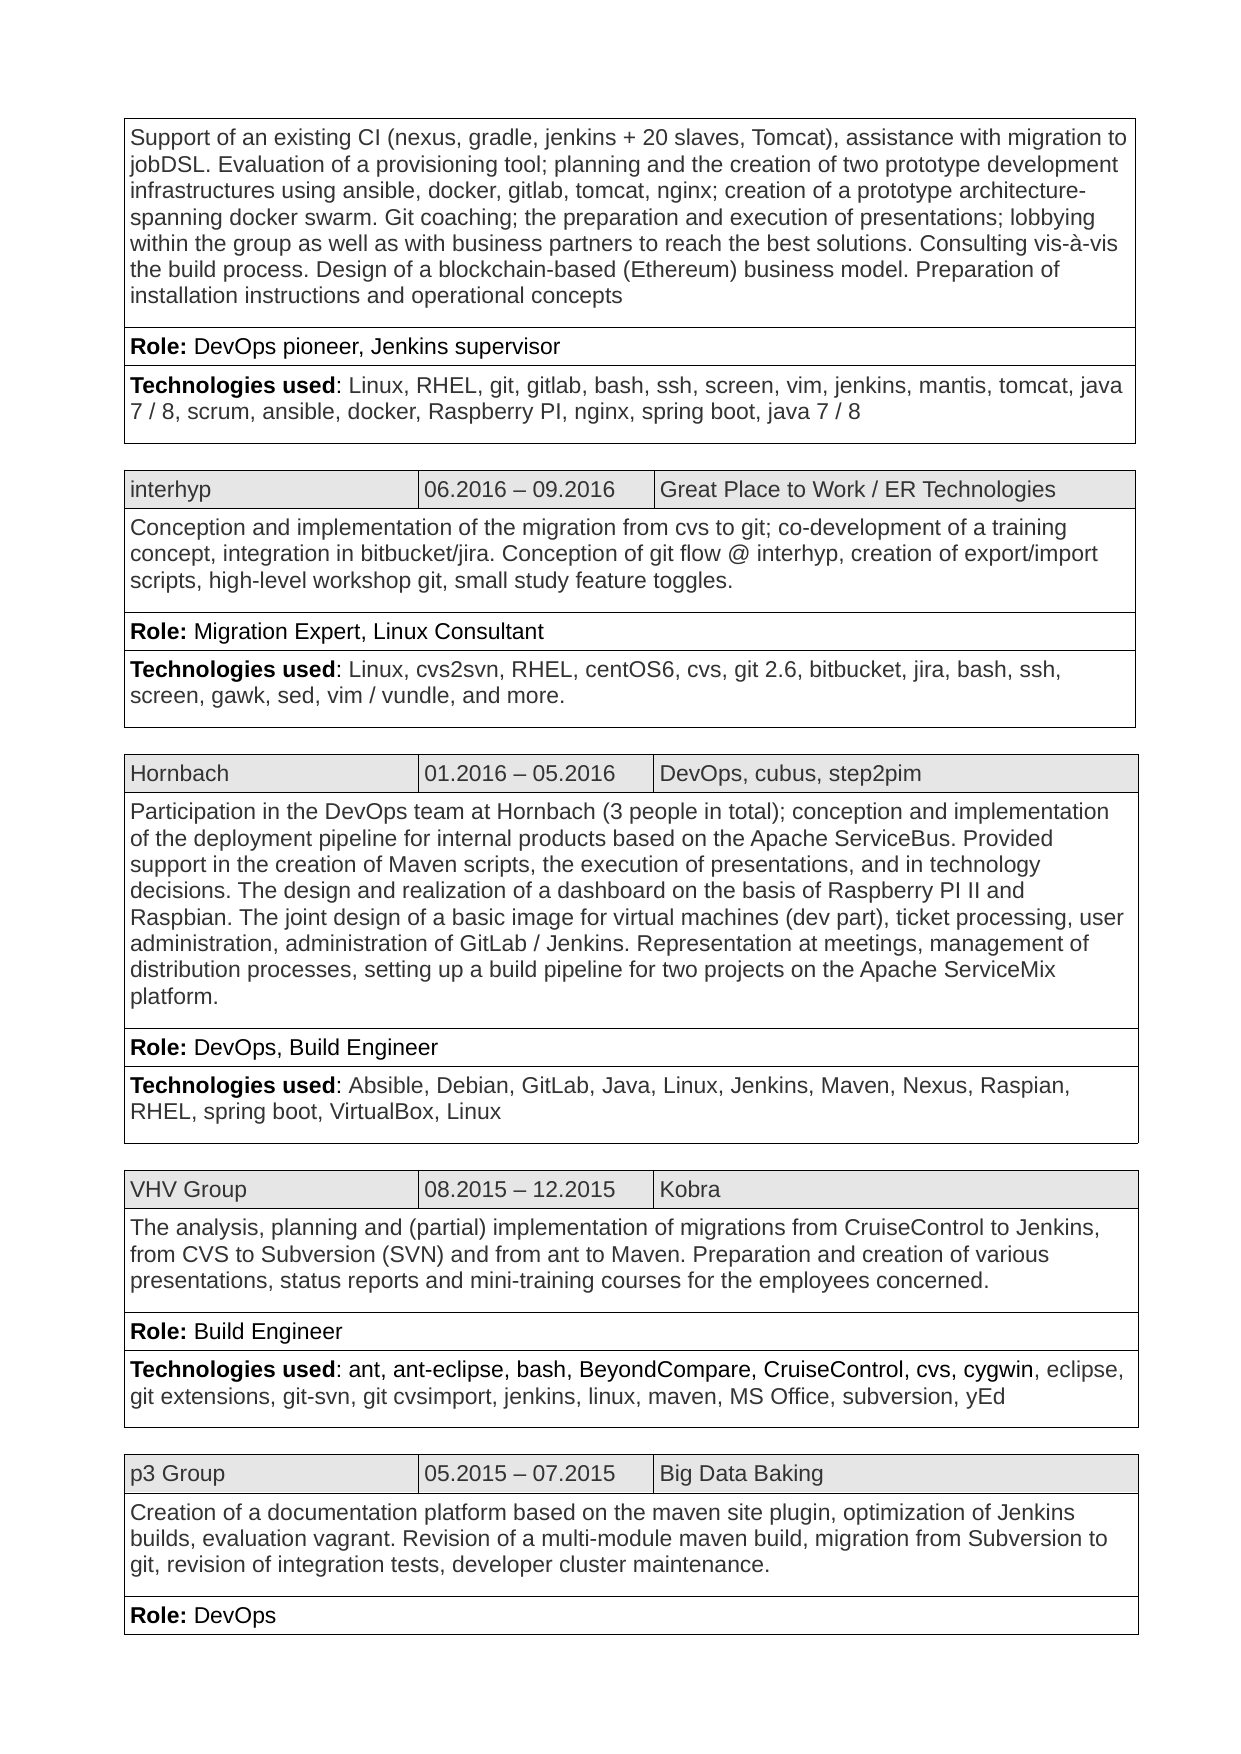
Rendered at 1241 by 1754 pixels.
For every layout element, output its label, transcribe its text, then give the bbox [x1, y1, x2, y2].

table_cell Technologies used: Linux, RHEL, git, gitlab, bash, ssh, screen, vim, jenkins, mantis, tomcat, java 7 / 8, scrum, ansible, docker, Raspberry PI, nginx, spring boot, java 7 / 8 [125, 366, 1135, 443]
table_header DevOps, cubus, step2pim [654, 755, 1138, 792]
table_cell Participation in the DevOps team at Hornbach (3 people in total); conception and implementation of the deployment pipeline for internal products based on the Apache ServiceBus. Provided support in the creation of Maven scripts, the execution of presentations, and in technology decisions. The design and realization of a dashboard on the basis of Raspberry PI II and Raspbian. The joint design of a basic image for virtual machines (dev part), ticket processing, user administration, administration of GitLab / Jenkins. Representation at meetings, management of distribution processes, setting up a build pipeline for two projects on the Apache ServiceMix platform. [125, 793, 1138, 1027]
table_cell Role: DevOps pioneer, Jenkins supervisor [125, 328, 1135, 365]
table_header p3 Group [125, 1455, 418, 1492]
table_header Great Place to Work / ER Technologies [655, 471, 1135, 508]
table_cell Technologies used: ant, ant-eclipse, bash, BeyondCompare, CruiseControl, cvs, cygwin, eclipse, git extensions, git-svn, git cvsimport, jenkins, linux, maven, MS Office, subversion, yEd [125, 1351, 1138, 1427]
table_cell Technologies used: Absible, Debian, GitLab, Java, Linux, Jenkins, Maven, Nexus, Raspian, RHEL, spring boot, VirtualBox, Linux [125, 1067, 1138, 1143]
table_header 05.2015 – 07.2015 [419, 1455, 653, 1492]
table_header Kobra [654, 1171, 1138, 1208]
table_header Big Data Baking [654, 1455, 1138, 1492]
table_header Hornbach [125, 755, 418, 792]
table_header 01.2016 – 05.2016 [419, 755, 653, 792]
table_cell Role: Migration Expert, Linux Consultant [125, 613, 1135, 650]
table_cell Creation of a documentation platform based on the maven site plugin, optimization of Jenkins builds, evaluation vagrant. Revision of a multi-module maven build, migration from Subversion to git, revision of integration tests, developer cluster maintenance. [125, 1494, 1138, 1596]
table_cell Technologies used: Linux, cvs2svn, RHEL, centOS6, cvs, git 2.6, bitbucket, jira, bash, ssh, screen, gawk, sed, vim / vundle, and more. [125, 651, 1135, 727]
table_header interhyp [125, 471, 418, 508]
table_cell Role: Build Engineer [125, 1313, 1138, 1350]
table_cell Support of an existing CI (nexus, gradle, jenkins + 20 slaves, Tomcat), assistance with migration to jobDSL. Evaluation of a provisioning tool; planning and the creation of two prototype development infrastructures using ansible, docker, gitlab, tomcat, nginx; creation of a prototype architecture-spanning docker swarm. Git coaching; the preparation and execution of presentations; lobbying within the group as well as with business partners to reach the best solutions. Consulting vis-à-vis the build process. Design of a blockchain-based (Ethereum) business model. Preparation of installation instructions and operational concepts [125, 119, 1135, 327]
table_header 06.2016 – 09.2016 [419, 471, 654, 508]
table_cell Conception and implementation of the migration from cvs to git; co-development of a training concept, integration in bitbucket/jira. Conception of git flow @ interhyp, creation of export/import scripts, high-level workshop git, small study feature toggles. [125, 509, 1135, 611]
table_cell The analysis, planning and (partial) implementation of migrations from CruiseControl to Jenkins, from CVS to Subversion (SVN) and from ant to Maven. Preparation and creation of various presentations, status reports and mini-training courses for the employees concerned. [125, 1209, 1138, 1312]
table_header 08.2015 – 12.2015 [419, 1171, 653, 1208]
table_cell Role: DevOps [125, 1597, 1138, 1634]
table_cell Role: DevOps, Build Engineer [125, 1029, 1138, 1066]
table_header VHV Group [125, 1171, 418, 1208]
